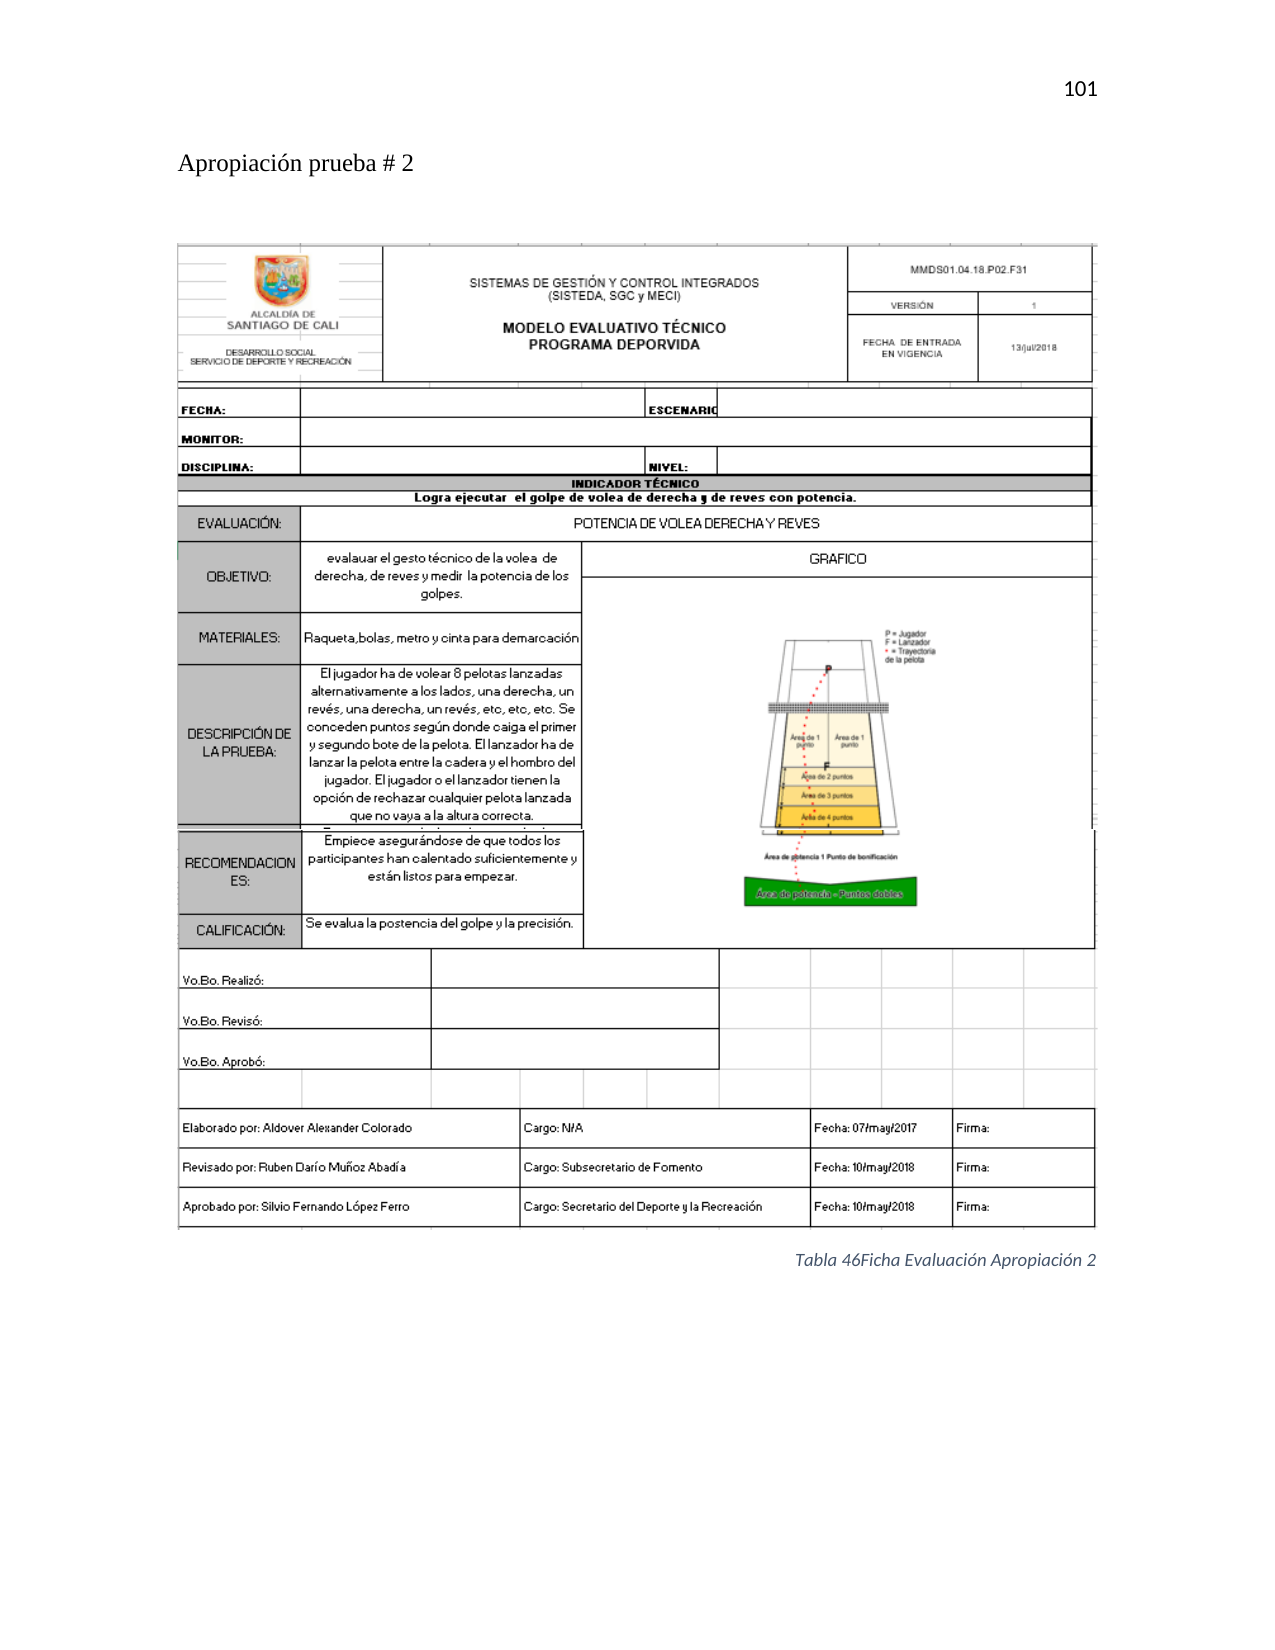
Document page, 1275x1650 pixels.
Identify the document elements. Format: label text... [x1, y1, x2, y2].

text Apropiación prueba # 2 [177, 148, 1098, 176]
picture [177, 243, 1098, 829]
picture [177, 830, 1098, 1230]
text Tabla 46Ficha Evaluación Apropiación 2 [177, 1249, 1098, 1272]
